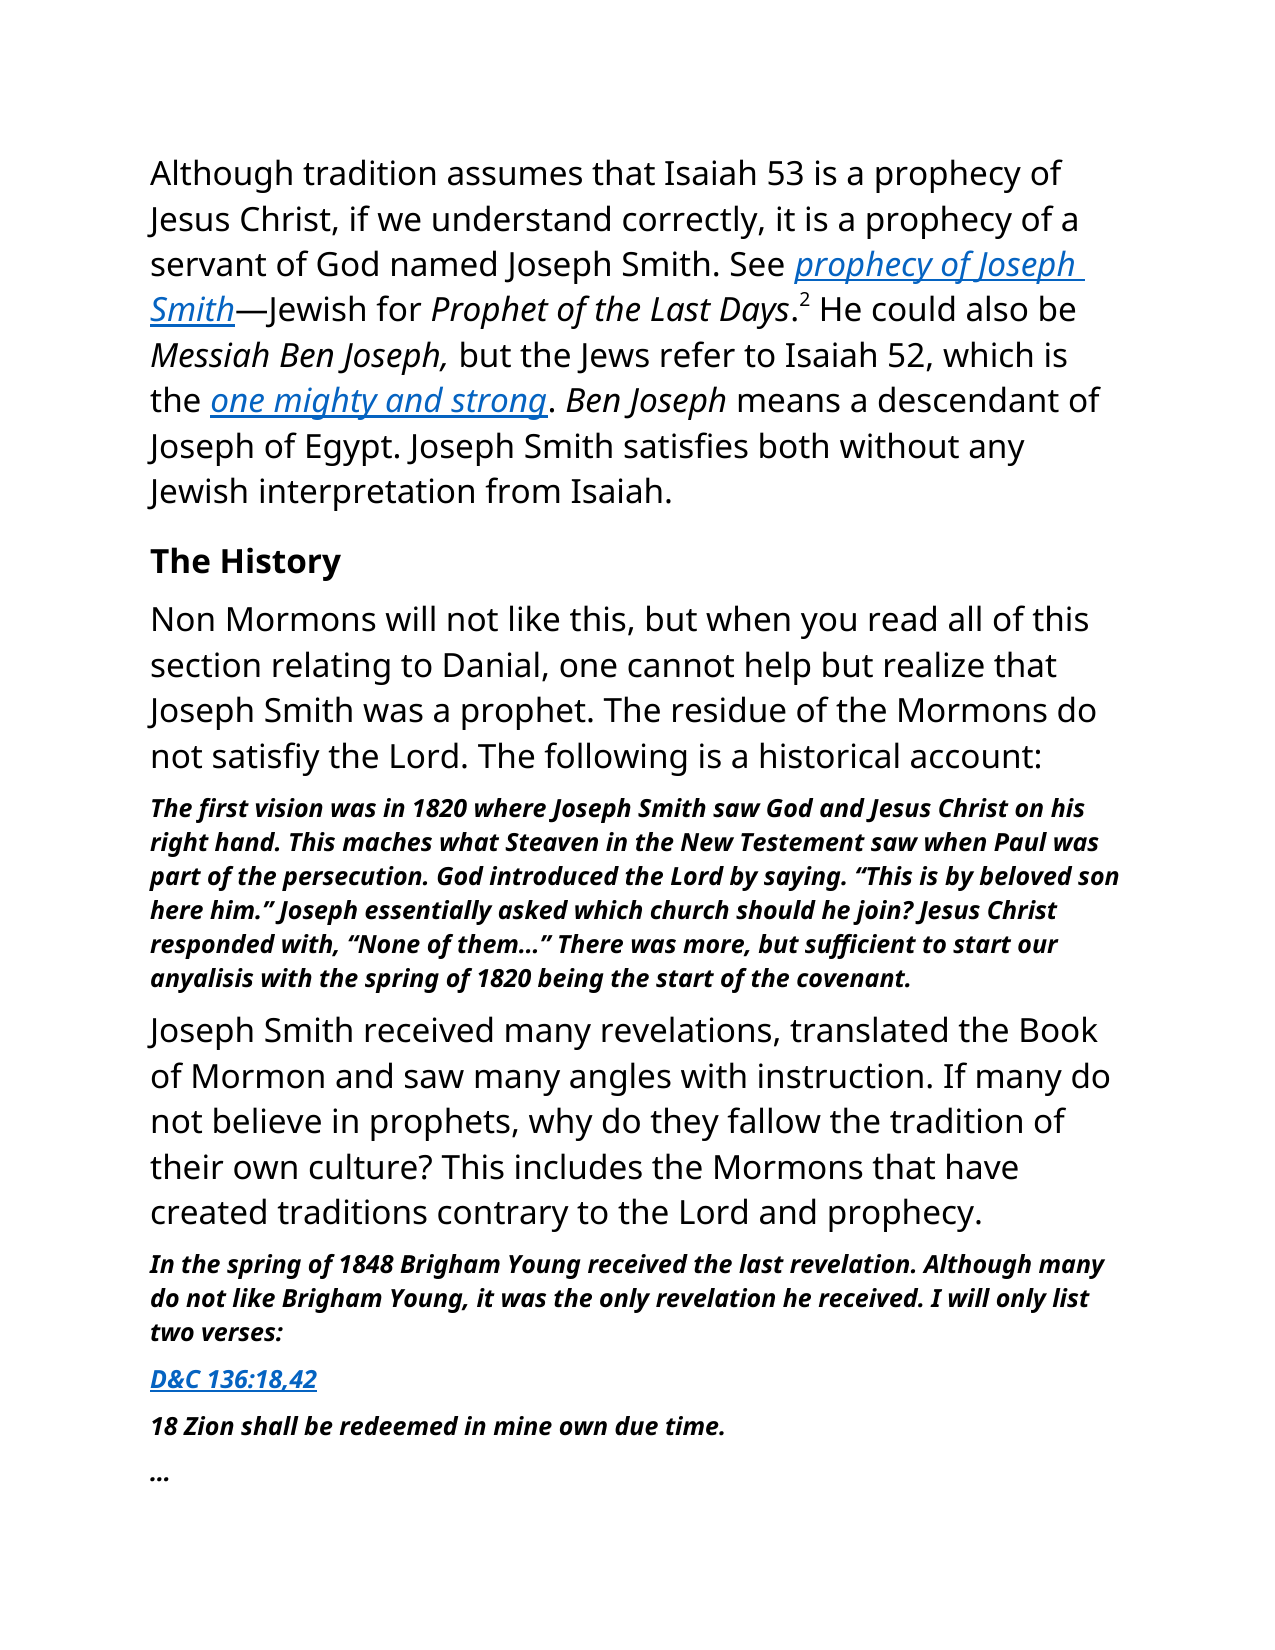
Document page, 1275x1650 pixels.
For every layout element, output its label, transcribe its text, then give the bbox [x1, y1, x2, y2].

list D&C 136:18,42 [150, 1362, 1125, 1396]
list … [150, 1455, 1125, 1489]
list 18 Zion shall be redeemed in mine own due time. [150, 1408, 1125, 1442]
list In the spring of 1848 Brigham Young received the last revelation. Although many do not like Brigham Young, it was the only revelation he received. I will only list two verses: [150, 1247, 1125, 1349]
list Non Mormons will not like this, but when you read all of this section relating to Danial, one cannot help but realize that Joseph Smith was a prophet. The residue of the Mormons do not satisfiy the Lord. The following is a historical account: [150, 596, 1125, 778]
list Joseph Smith received many revelations, translated the Book of Mormon and saw many angles with instruction. If many do not believe in prophets, why do they fallow the tradition of their own culture? This includes the Mormons that have created traditions contrary to the Lord and prophecy. [150, 1007, 1125, 1234]
list The first vision was in 1820 where Joseph Smith saw God and Jesus Christ on his right hand. This maches what Steaven in the New Testement saw when Paul was part of the persecution. God introduced the Lord by saying. “This is by beloved son here him.” Joseph essentially asked which church should he join? Jesus Christ responded with, “None of them…” There was more, but sufficient to start our anyalisis with the spring of 1820 being the start of the covenant. [150, 790, 1125, 995]
subtitle The History [150, 538, 1125, 584]
list Although tradition assumes that Isaiah 53 is a prophecy of Jesus Christ, if we understand correctly, it is a prophecy of a servant of God named Joseph Smith. See prophecy of Joseph Smith—Jewish for Prophet of the Last Days. He could also be Messiah Ben Joseph, but the Jews refer to Isaiah 52, which is the one mighty and strong. Ben Joseph means a descendant of Joseph of Egypt. Joseph Smith satisfies both without any Jewish interpretation from Isaiah. [150, 150, 1125, 513]
